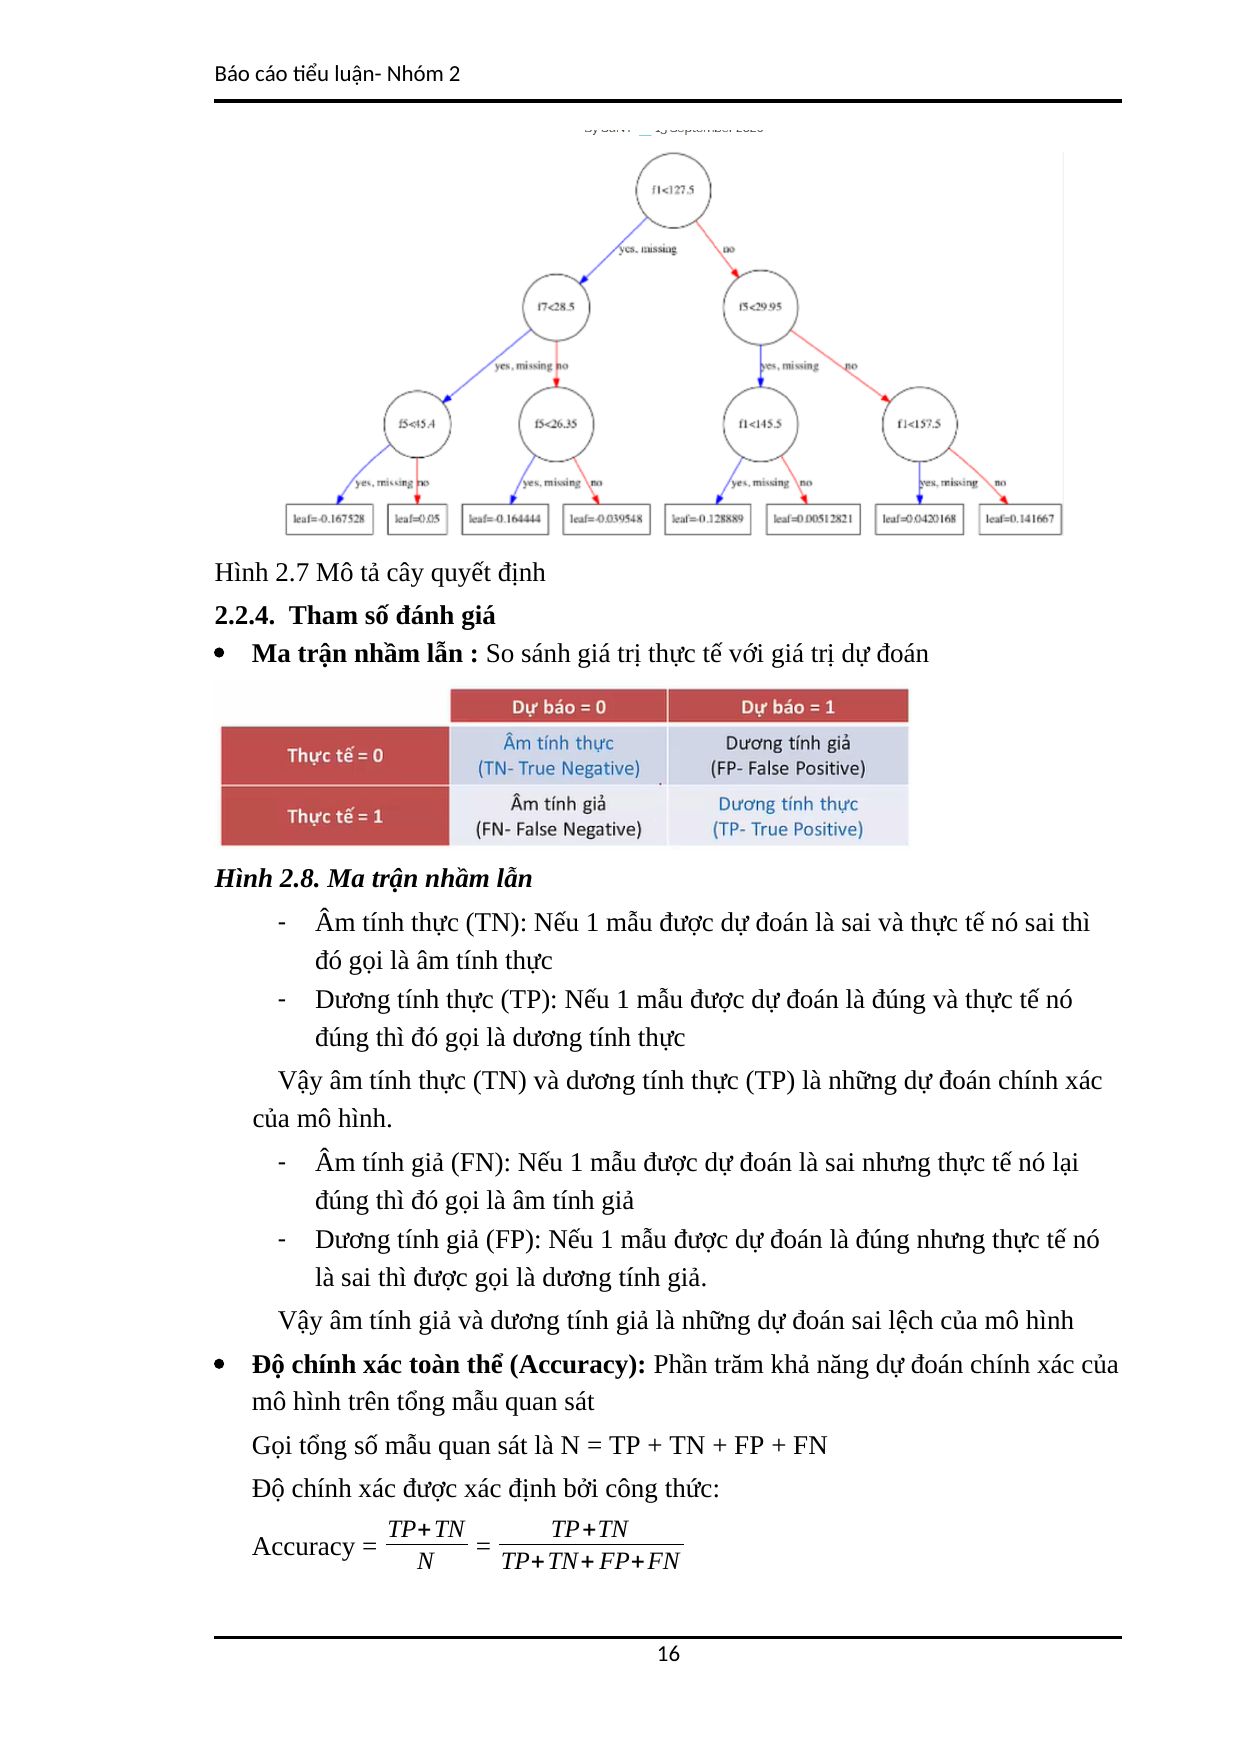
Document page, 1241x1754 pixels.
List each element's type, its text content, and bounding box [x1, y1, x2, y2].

text Accuracy = = [252, 1516, 1122, 1575]
picture [214, 680, 914, 850]
text Gọi tổng số mẫu quan sát là N = TP + TN + FP + FN [252, 1429, 1122, 1460]
list Âm tính giả (FN): Nếu 1 mẫu được dự đoán là sai nhưng thực tế nó lại đúng thì đó gọi là âm tính giả [278, 1145, 1122, 1216]
list Ma trận nhầm lẫn : So sánh giá trị thực tế với giá trị dự đoán [214, 637, 1122, 668]
list Dương tính giả (FP): Nếu 1 mẫu được dự đoán là đúng nhưng thực tế nó là sai thì được gọi là dương tính giả. [278, 1222, 1122, 1292]
subtitle 2.2.4. Tham số đánh giá [214, 599, 1122, 630]
text Độ chính xác được xác định bởi công thức: [252, 1472, 1122, 1504]
text Vậy âm tính giả và dương tính giả là những dự đoán sai lệch của mô hình [203, 1304, 1122, 1336]
text Hình 2.7 Mô tả cây quyết định [214, 556, 1122, 587]
text Vậy âm tính thực (TN) và dương tính thực (TP) là những dự đoán chính xác của mô hình. [252, 1064, 1122, 1133]
text Hình 2.8. Ma trận nhầm lẫn [214, 862, 1122, 893]
list Dương tính thực (TP): Nếu 1 mẫu được dự đoán là đúng và thực tế nó đúng thì đó gọi là dương tính thực [278, 982, 1122, 1052]
picture [214, 130, 1160, 544]
list Độ chính xác toàn thể (Accuracy): Phần trăm khả năng dự đoán chính xác của mô hình trên tổng mẫu quan sát [214, 1348, 1122, 1417]
list Âm tính thực (TN): Nếu 1 mẫu được dự đoán là sai và thực tế nó sai thì đó gọi là âm tính thực [278, 905, 1122, 976]
